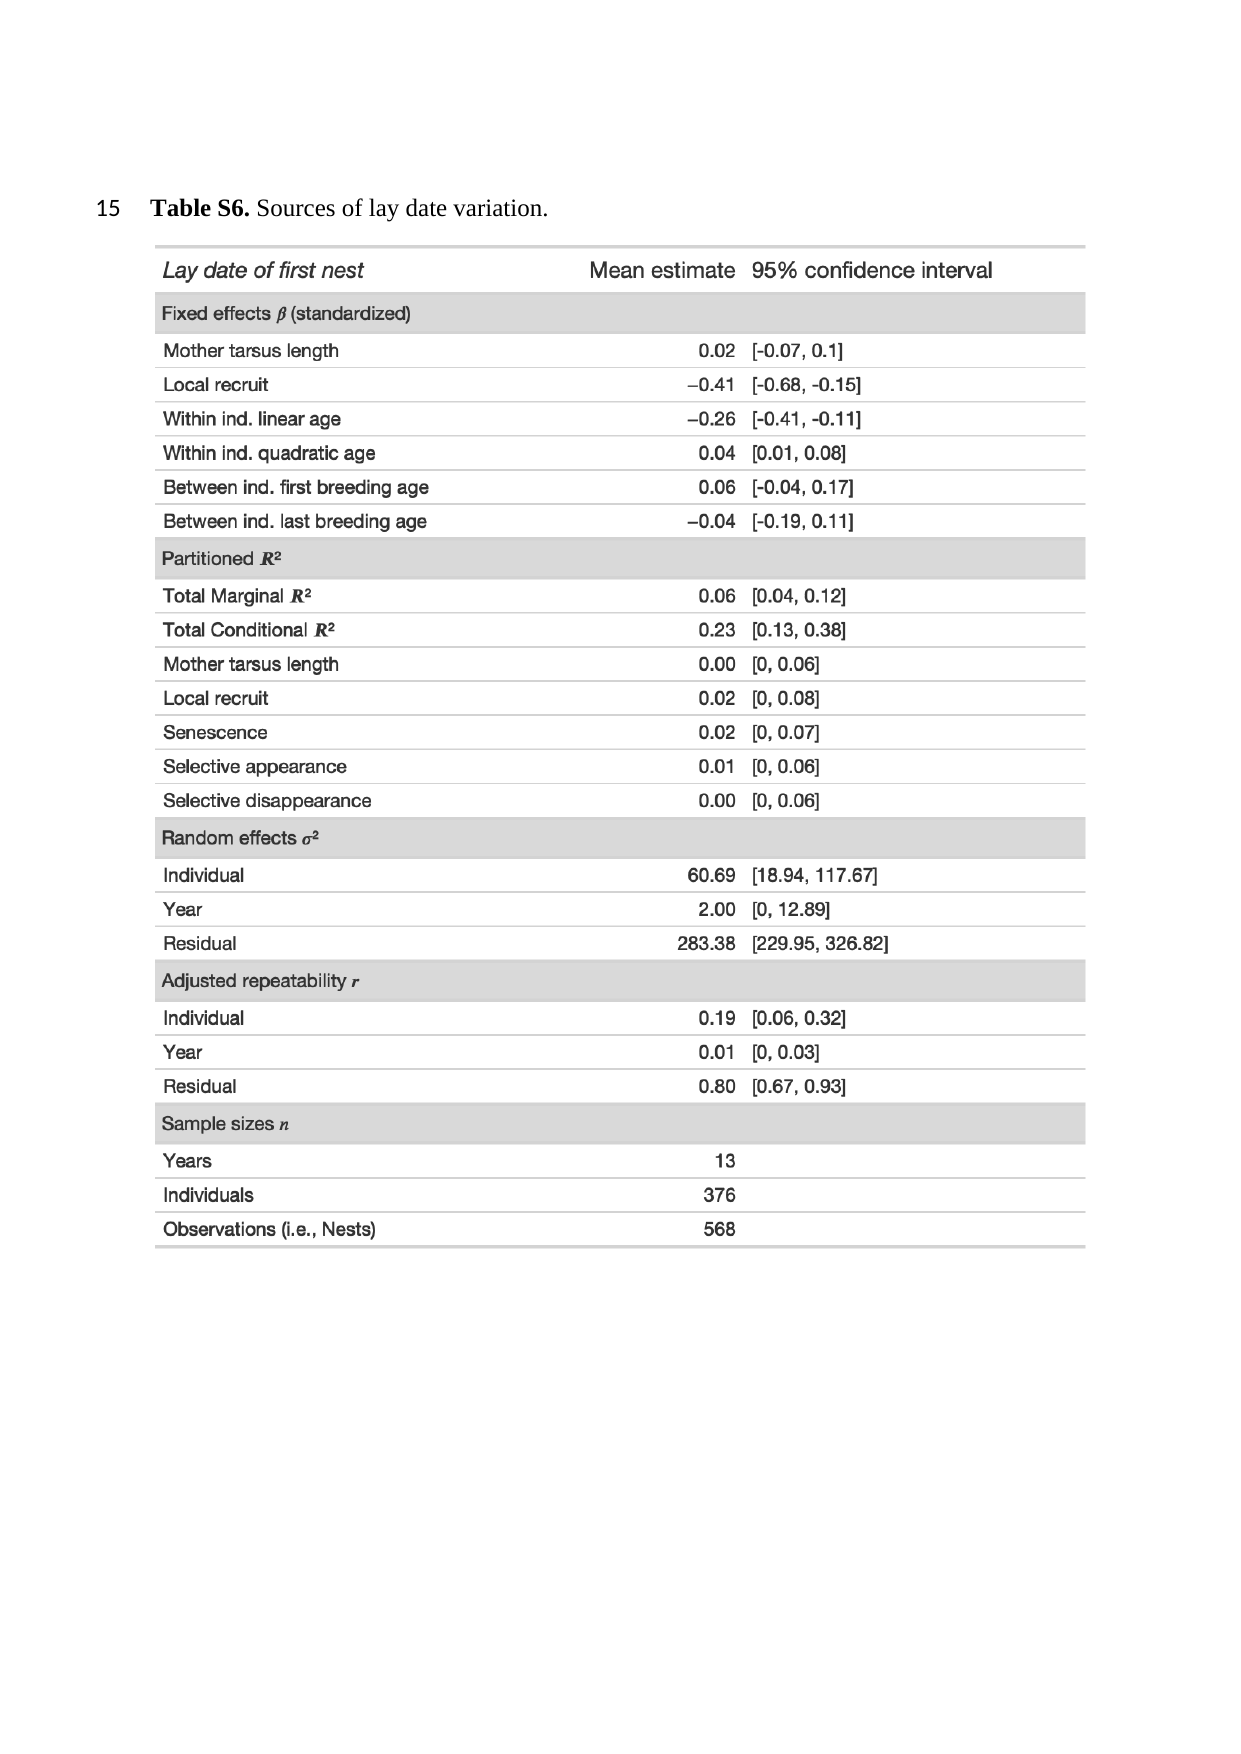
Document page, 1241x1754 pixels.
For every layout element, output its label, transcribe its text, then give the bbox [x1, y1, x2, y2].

picture [147, 237, 1093, 1256]
text Table S6. Sources of lay date variation. [150, 193, 1090, 222]
